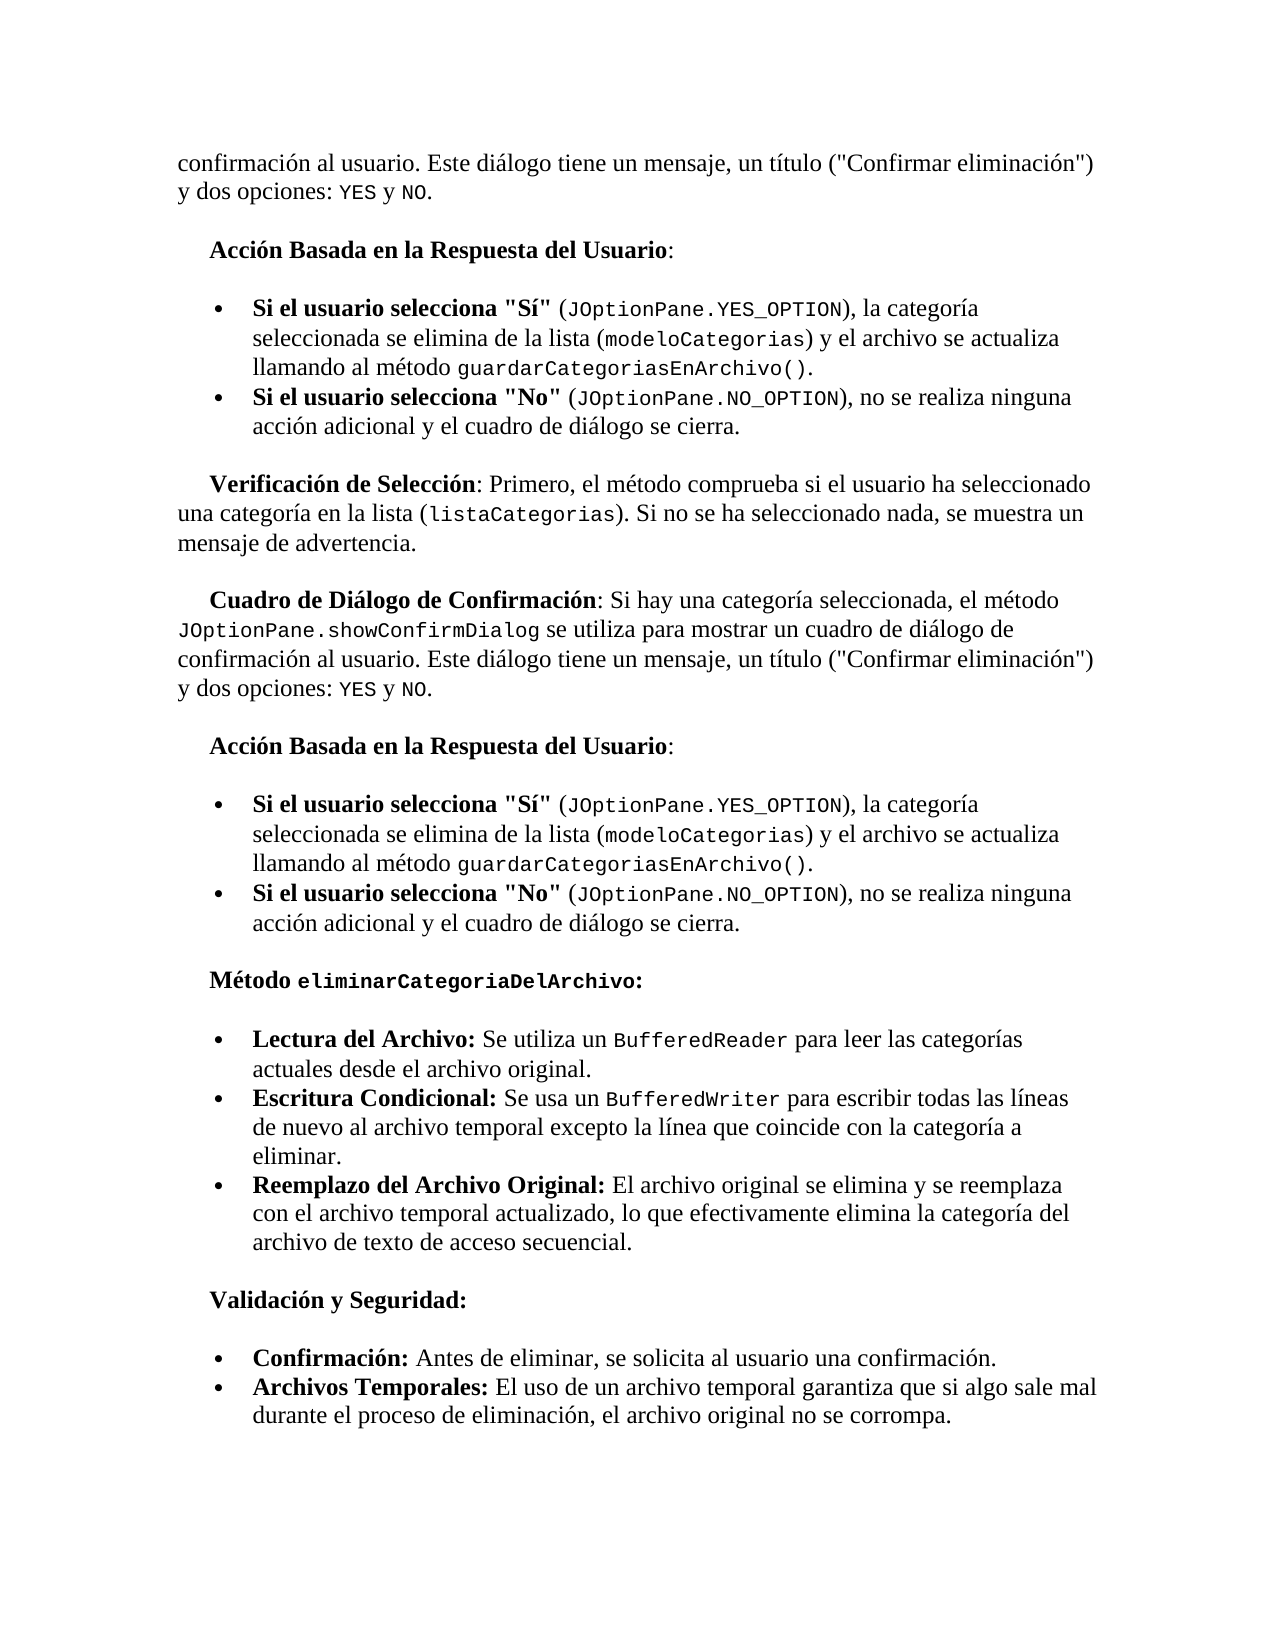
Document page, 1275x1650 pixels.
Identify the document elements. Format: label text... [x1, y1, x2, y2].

list Escritura Condicional: Se usa un BufferedWriter para escribir todas las líneas de nuevo al archivo temporal excepto la línea que coincide con la categoría a eliminar. [215, 1083, 1098, 1170]
text  Acción Basada en la Respuesta del Usuario: [177, 235, 1098, 264]
list Reemplazo del Archivo Original: El archivo original se elimina y se reemplaza con el archivo temporal actualizado, lo que efectivamente elimina la categoría del archivo de texto de acceso secuencial. [215, 1170, 1098, 1256]
text  Acción Basada en la Respuesta del Usuario: [177, 731, 1098, 760]
list Archivos Temporales: El uso de un archivo temporal garantiza que si algo sale mal durante el proceso de eliminación, el archivo original no se corrompa. [215, 1372, 1098, 1429]
text  Método eliminarCategoriaDelArchivo: [177, 966, 1098, 995]
list Lectura del Archivo: Se utiliza un BufferedReader para leer las categorías actuales desde el archivo original. [215, 1024, 1098, 1083]
list Si el usuario selecciona "No" (JOptionPane.NO_OPTION), no se realiza ninguna acción adicional y el cuadro de diálogo se cierra. [215, 382, 1098, 440]
list Si el usuario selecciona "No" (JOptionPane.NO_OPTION), no se realiza ninguna acción adicional y el cuadro de diálogo se cierra. [215, 878, 1098, 936]
list Si el usuario selecciona "Sí" (JOptionPane.YES_OPTION), la categoría seleccionada se elimina de la lista (modeloCategorias) y el archivo se actualiza llamando al método guardarCategoriasEnArchivo(). [215, 789, 1098, 878]
list Confirmación: Antes de eliminar, se solicita al usuario una confirmación. [215, 1343, 1098, 1372]
list Si el usuario selecciona "Sí" (JOptionPane.YES_OPTION), la categoría seleccionada se elimina de la lista (modeloCategorias) y el archivo se actualiza llamando al método guardarCategoriasEnArchivo(). [215, 293, 1098, 382]
text  Validación y Seguridad: [177, 1285, 1098, 1314]
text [177, 148, 1098, 206]
